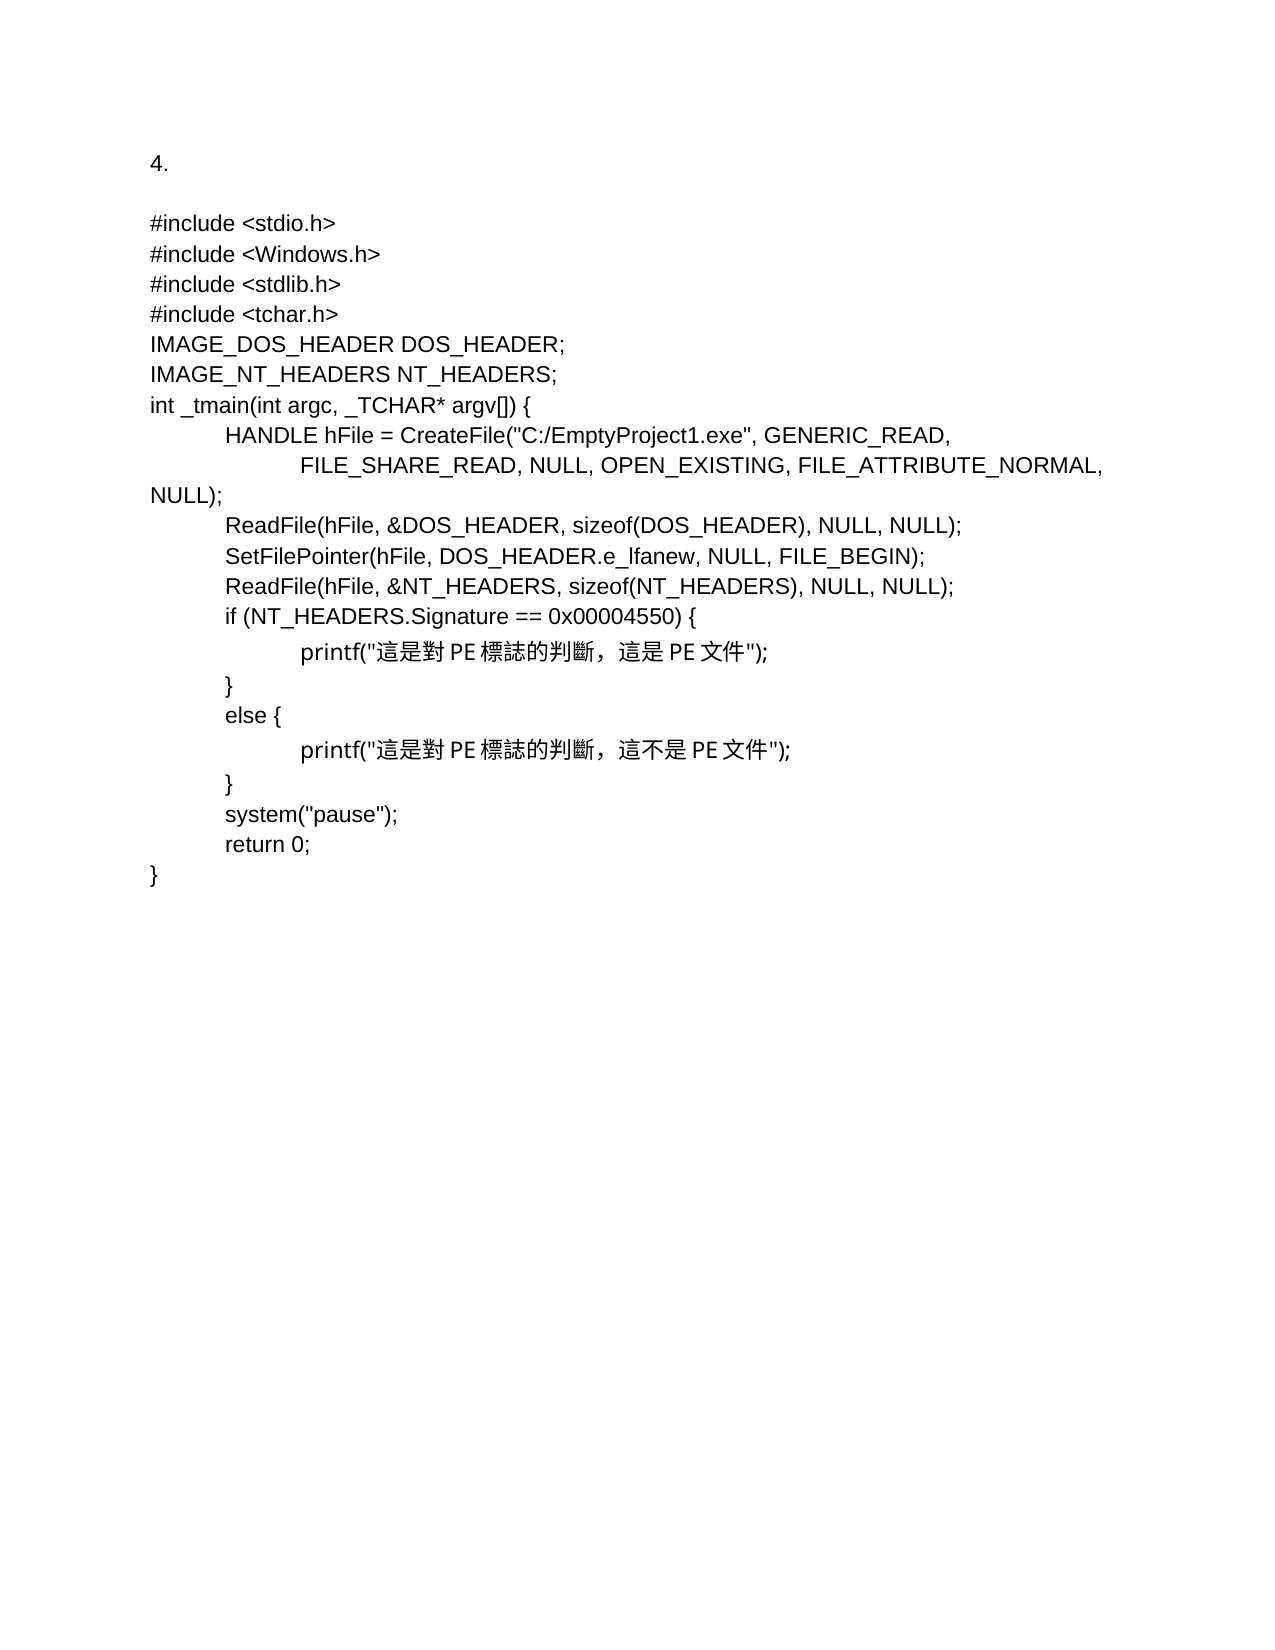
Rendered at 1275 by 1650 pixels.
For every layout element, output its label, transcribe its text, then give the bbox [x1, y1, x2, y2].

text ReadFile(hFile, &NT_HEADERS, sizeof(NT_HEADERS), NULL, NULL); [150, 573, 1125, 599]
text printf("這是對PE標誌的判斷，這是PE文件"); [150, 633, 1125, 667]
text printf("這是對PE標誌的判斷，這不是PE文件"); [150, 732, 1125, 765]
text #include <Windows.h> [150, 241, 1125, 267]
text else { [150, 702, 1125, 728]
text FILE_SHARE_READ, NULL, OPEN_EXISTING, FILE_ATTRIBUTE_NORMAL, NULL); [150, 452, 1125, 509]
text #include <stdlib.h> [150, 271, 1125, 297]
text if (NT_HEADERS.Signature == 0x00004550) { [150, 603, 1125, 629]
text #include <tchar.h> [150, 301, 1125, 327]
text IMAGE_NT_HEADERS NT_HEADERS; [150, 361, 1125, 388]
text return 0; [150, 831, 1125, 857]
text ReadFile(hFile, &DOS_HEADER, sizeof(DOS_HEADER), NULL, NULL); [150, 512, 1125, 539]
text HANDLE hFile = CreateFile("C:/EmptyProject1.exe", GENERIC_READ, [150, 422, 1125, 448]
text SetFilePointer(hFile, DOS_HEADER.e_lfanew, NULL, FILE_BEGIN); [150, 543, 1125, 569]
text } [150, 672, 1125, 698]
text #include <stdio.h> [150, 210, 1125, 237]
text int _tmain(int argc, _TCHAR* argv[]) { [150, 392, 1125, 418]
text 4. [150, 150, 1125, 176]
text IMAGE_DOS_HEADER DOS_HEADER; [150, 331, 1125, 358]
text } [150, 770, 1125, 797]
text } [150, 861, 1125, 887]
text system("pause"); [150, 801, 1125, 827]
